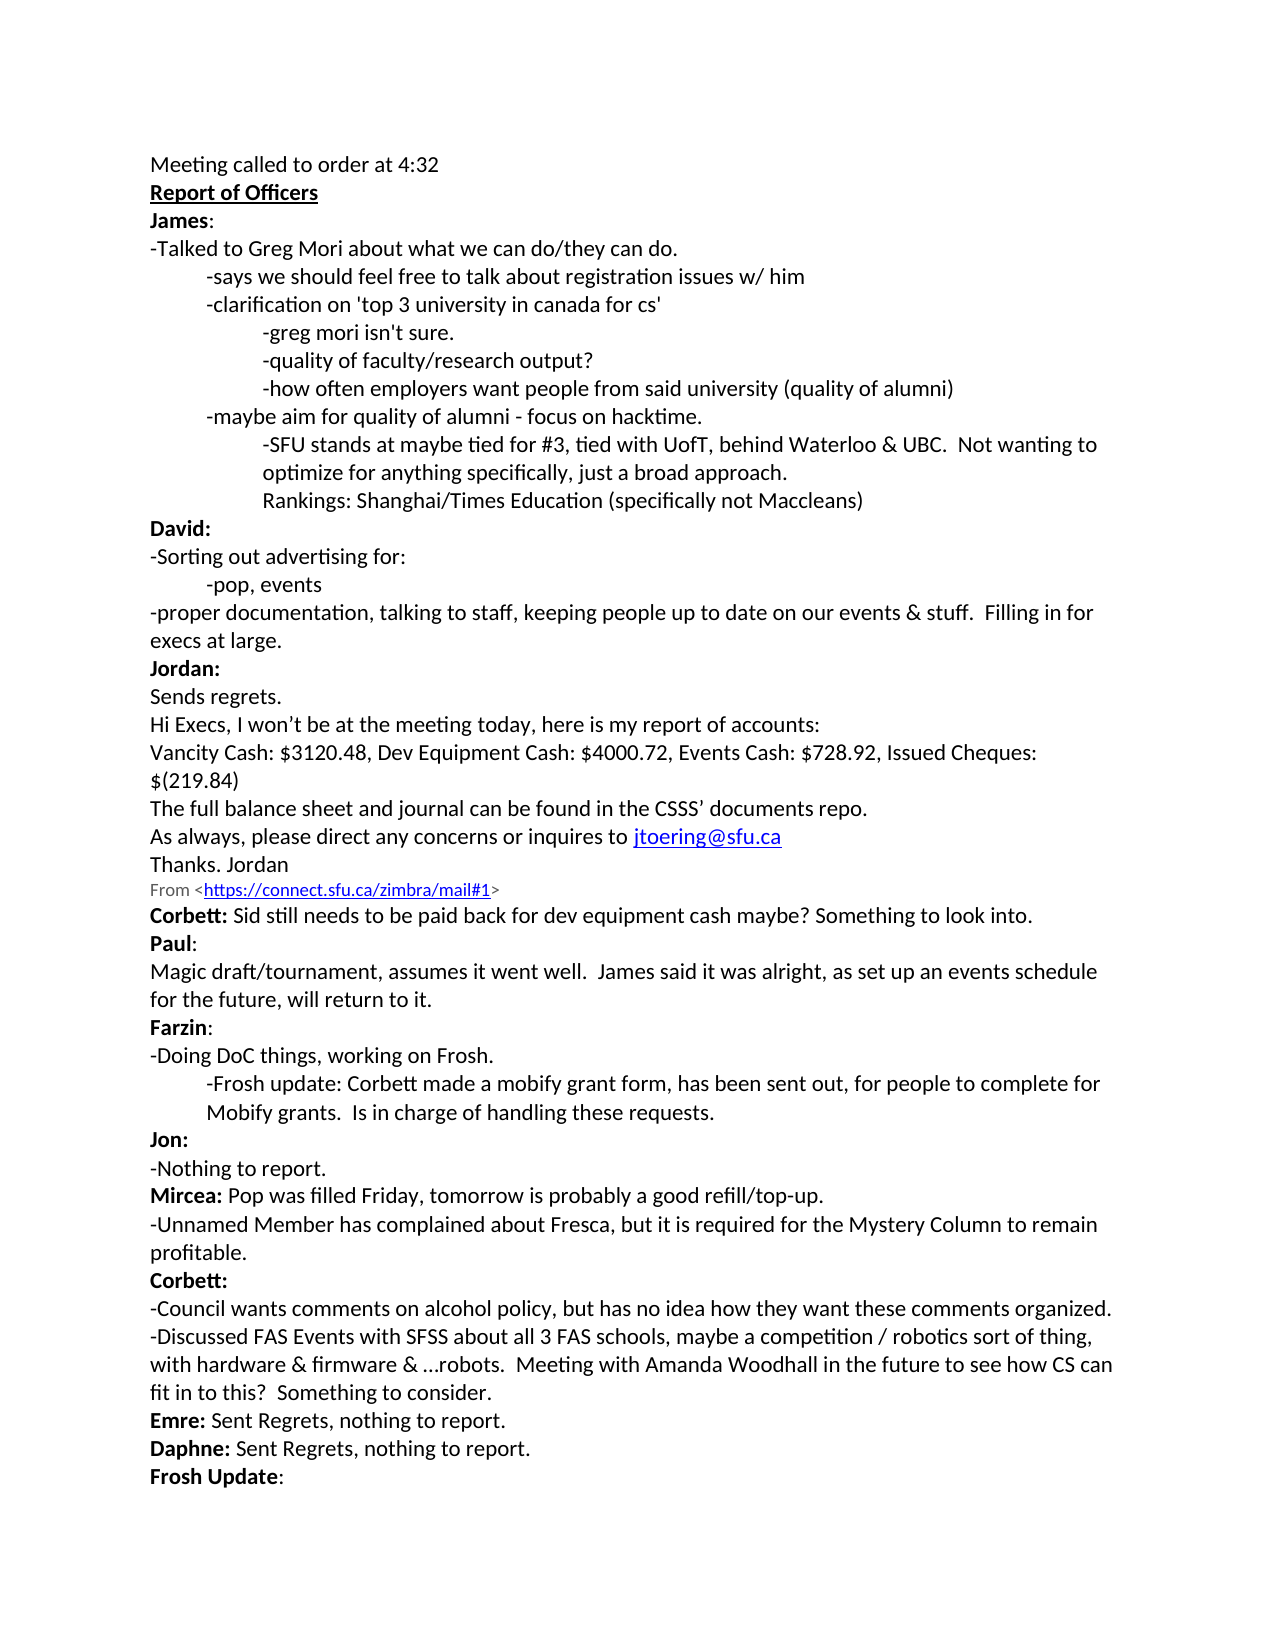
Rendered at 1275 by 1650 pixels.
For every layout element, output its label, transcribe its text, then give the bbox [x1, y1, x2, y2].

text Frosh Update: [150, 1462, 1125, 1490]
text -proper documentation, talking to staff, keeping people up to date on our events & stuff. Filling in for execs at large. [150, 598, 1125, 654]
text The full balance sheet and journal can be found in the CSSS’ documents repo. [150, 794, 1125, 822]
text Thanks. Jordan [150, 851, 1125, 878]
text -says we should feel free to talk about registration issues w/ him [206, 262, 1125, 290]
text Jordan: [150, 654, 1125, 682]
text -Frosh update: Corbett made a mobify grant form, has been sent out, for people to complete for Mobify grants. Is in charge of handling these requests. [206, 1069, 1125, 1126]
text From <https://connect.sfu.ca/zimbra/mail#1> [150, 878, 1125, 901]
text Sends regrets. [150, 682, 1125, 710]
text Mircea: Pop was filled Friday, tomorrow is probably a good refill/top-up. [150, 1182, 1125, 1210]
text -clarification on 'top 3 university in canada for cs' [206, 290, 1125, 318]
text -SFU stands at maybe tied for #3, tied with UofT, behind Waterloo & UBC. Not wanting to optimize for anything specifically, just a broad approach. [262, 430, 1125, 486]
text Corbett: [150, 1266, 1125, 1294]
text David: [150, 514, 1125, 542]
text -greg mori isn't sure. [262, 318, 1125, 346]
text -how often employers want people from said university (quality of alumni) [262, 374, 1125, 402]
text Rankings: Shanghai/Times Education (specifically not Maccleans) [262, 486, 1125, 514]
text Daphne: Sent Regrets, nothing to report. [150, 1434, 1125, 1462]
text -Nothing to report. [150, 1154, 1125, 1182]
text -Unnamed Member has complained about Fresca, but it is required for the Mystery Column to remain profitable. [150, 1210, 1125, 1266]
text Farzin: [150, 1013, 1125, 1042]
text Paul: [150, 929, 1125, 957]
text Jon: [150, 1126, 1125, 1154]
text Emre: Sent Regrets, nothing to report. [150, 1406, 1125, 1434]
text -Talked to Greg Mori about what we can do/they can do. [150, 234, 1125, 262]
text -Council wants comments on alcohol policy, but has no idea how they want these comments organized. [150, 1294, 1125, 1322]
text -quality of faculty/research output? [262, 346, 1125, 374]
text Meeting called to order at 4:32 [150, 150, 1125, 178]
text Report of Officers [150, 178, 1125, 206]
text -maybe aim for quality of alumni - focus on hacktime. [206, 402, 1125, 430]
text Magic draft/tournament, assumes it went well. James said it was alright, as set up an events schedule for the future, will return to it. [150, 957, 1125, 1013]
text Corbett: Sid still needs to be paid back for dev equipment cash maybe? Something to look into. [150, 901, 1125, 929]
text Hi Execs, I won’t be at the meeting today, here is my report of accounts: [150, 710, 1125, 738]
text As always, please direct any concerns or inquires to jtoering@sfu.ca [150, 822, 1125, 851]
text -Discussed FAS Events with SFSS about all 3 FAS schools, maybe a competition / robotics sort of thing, with hardware & firmware & …robots. Meeting with Amanda Woodhall in the future to see how CS can fit in to this? Something to consider. [150, 1322, 1125, 1406]
text -pop, events [206, 570, 1125, 598]
text -Sorting out advertising for: [150, 542, 1125, 570]
text -Doing DoC things, working on Frosh. [150, 1042, 1125, 1069]
text Vancity Cash: $3120.48, Dev Equipment Cash: $4000.72, Events Cash: $728.92, Issued Cheques: $(219.84) [150, 738, 1125, 794]
text James: [150, 206, 1125, 234]
